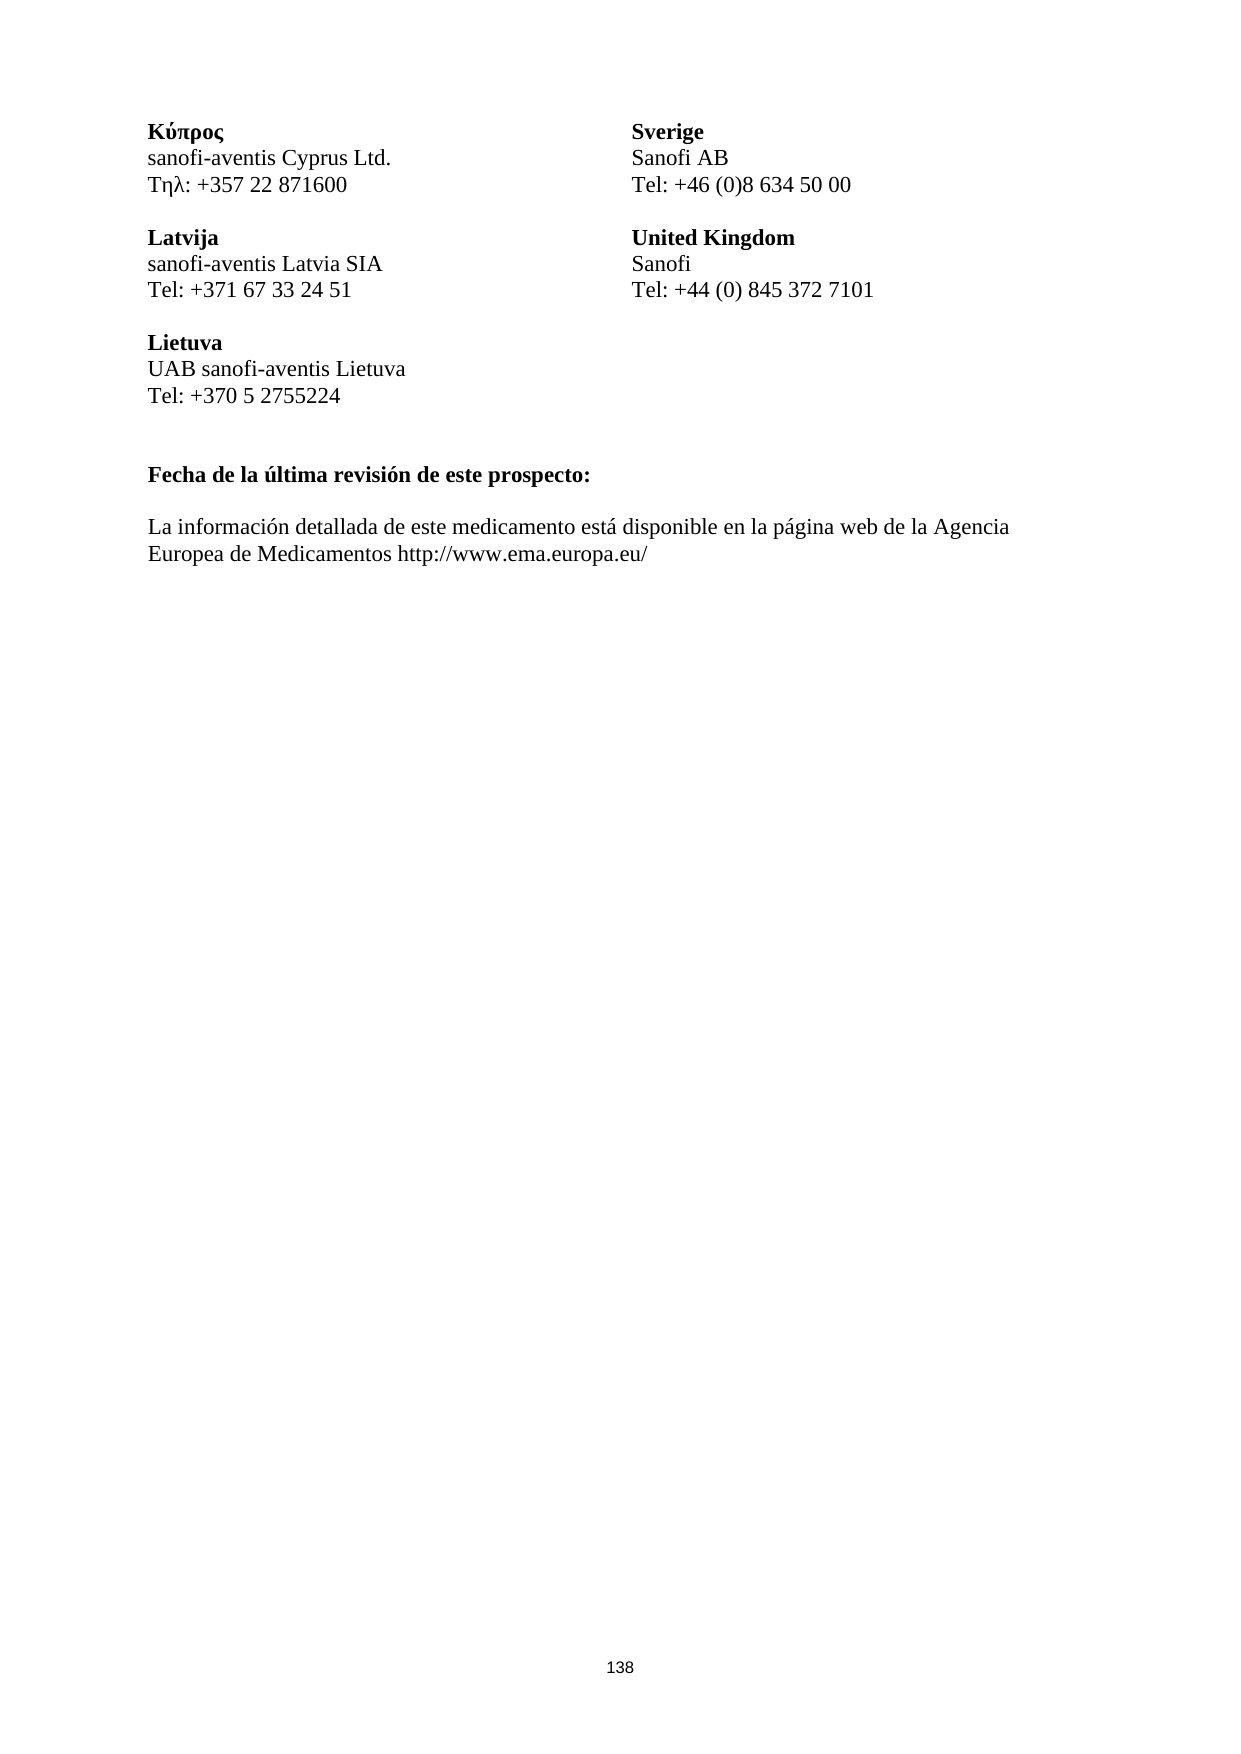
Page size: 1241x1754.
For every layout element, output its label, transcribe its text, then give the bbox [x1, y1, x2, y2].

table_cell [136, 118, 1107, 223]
text La información detallada de este medicamento está disponible en la página web de la Agencia Europea de Medicamentos http://www.ema.europa.eu/ [148, 513, 1093, 566]
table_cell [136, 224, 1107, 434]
text Fecha de la última revisión de este prospecto: [148, 461, 1093, 487]
